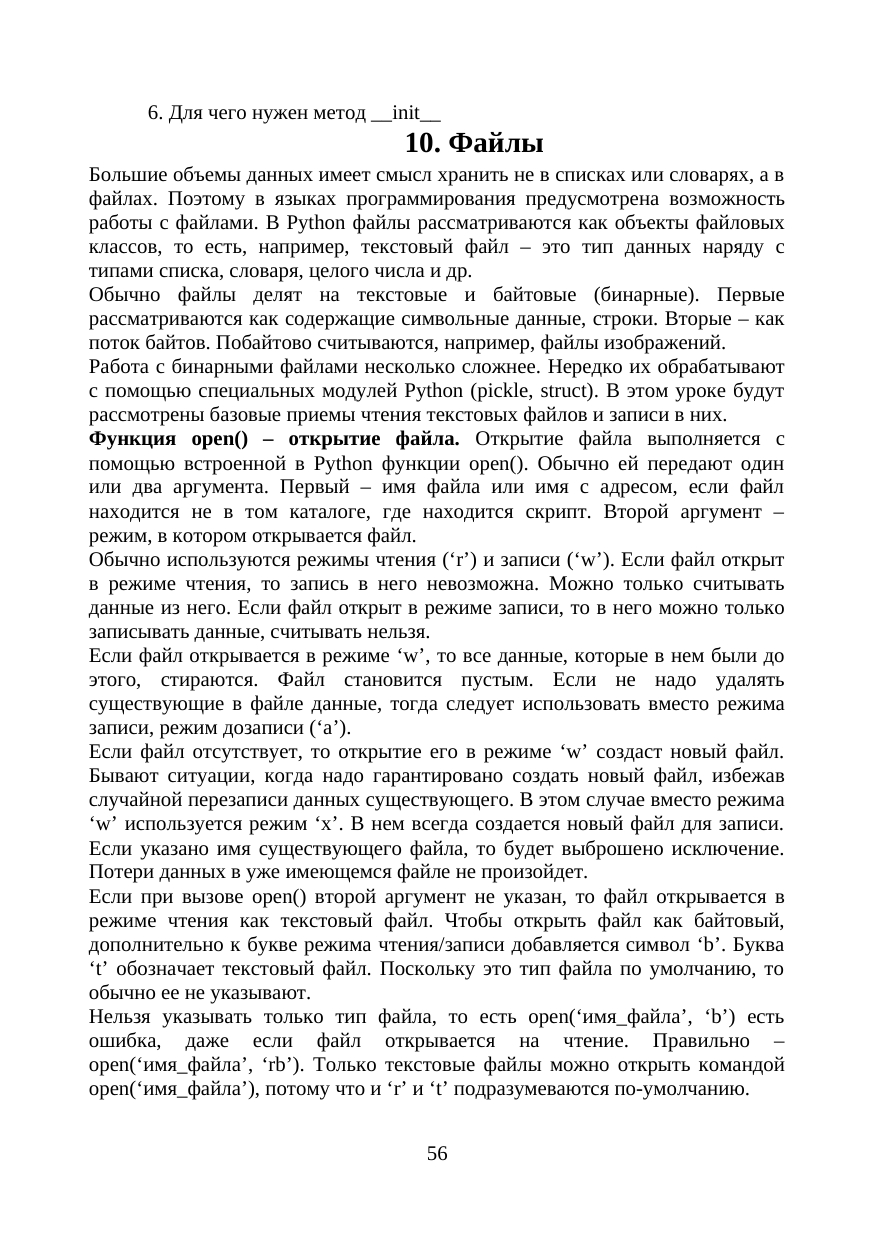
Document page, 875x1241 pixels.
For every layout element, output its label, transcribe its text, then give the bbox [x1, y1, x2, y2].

text 10. Файлы [89, 126, 785, 159]
text 6. Для чего нужен метод __init__ [89, 99, 785, 124]
